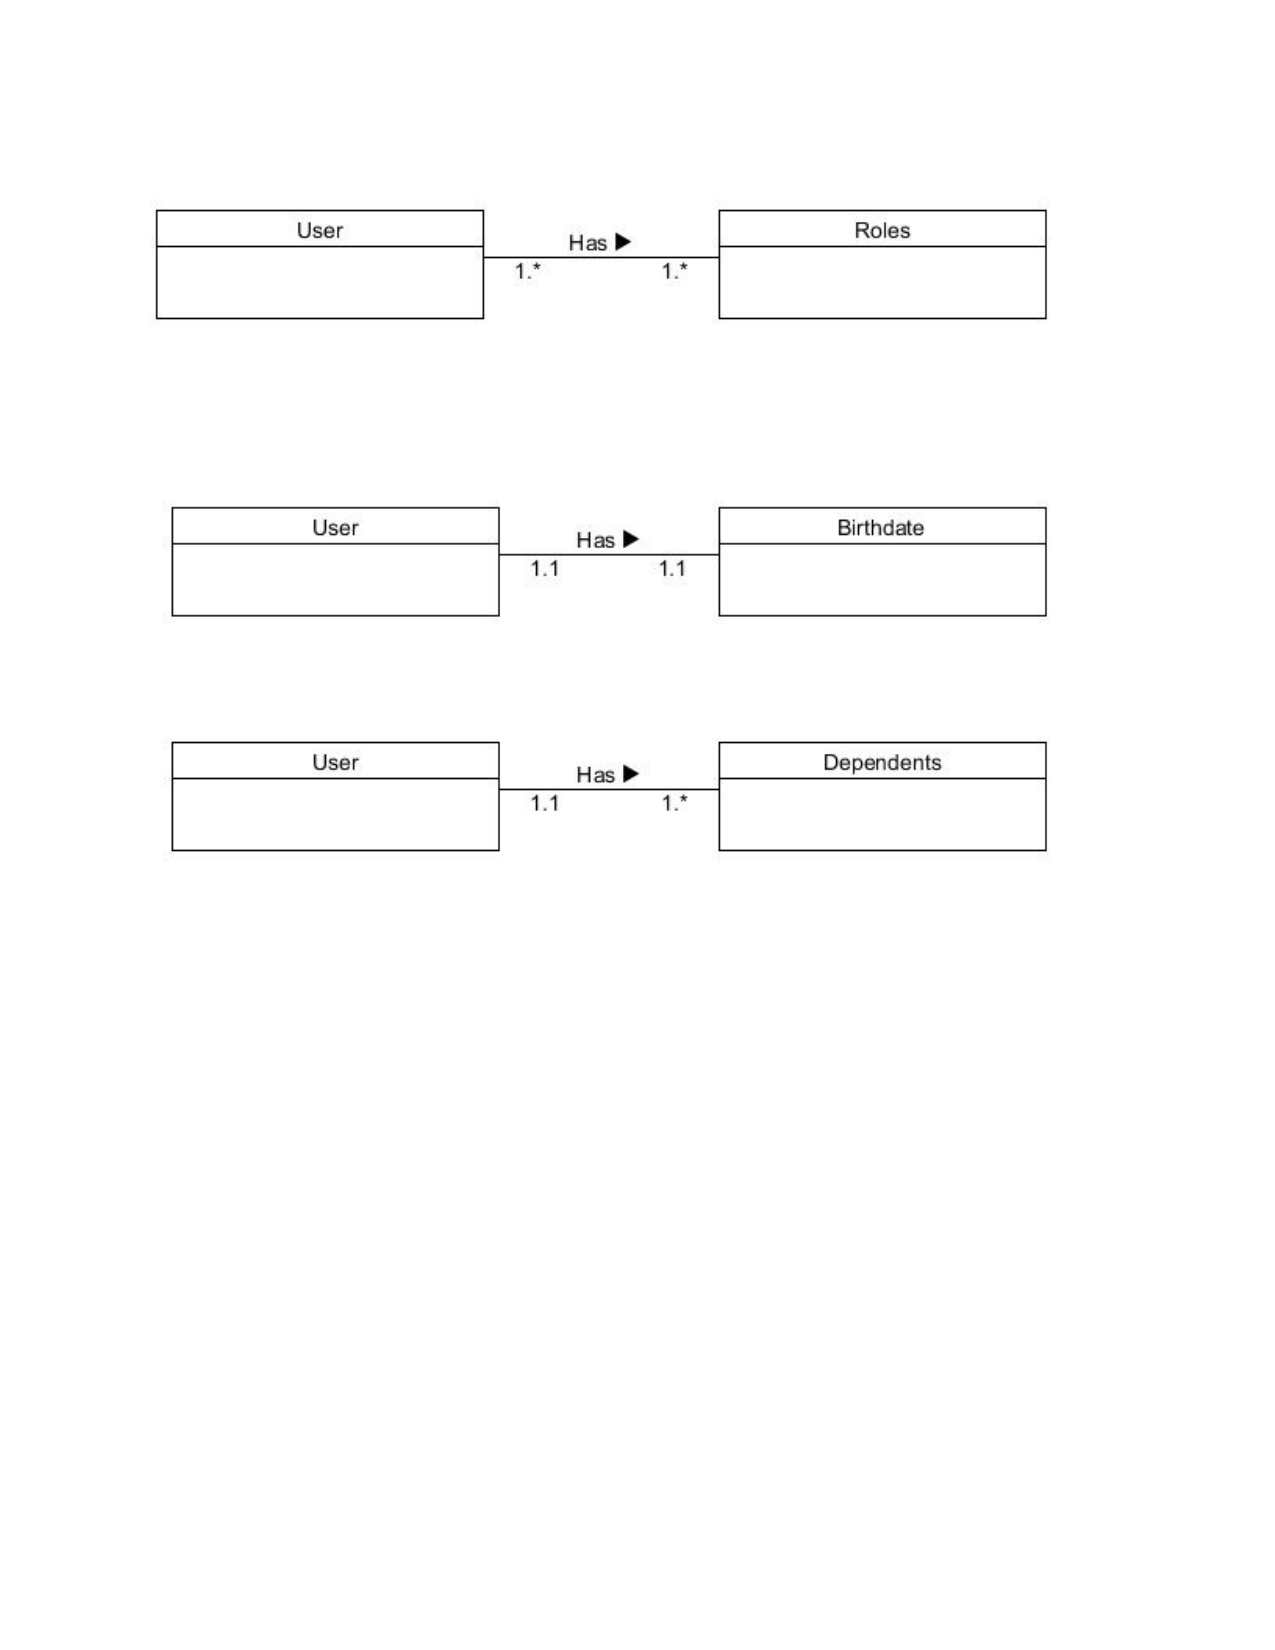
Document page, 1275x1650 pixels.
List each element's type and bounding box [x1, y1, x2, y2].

picture [150, 150, 1083, 1044]
